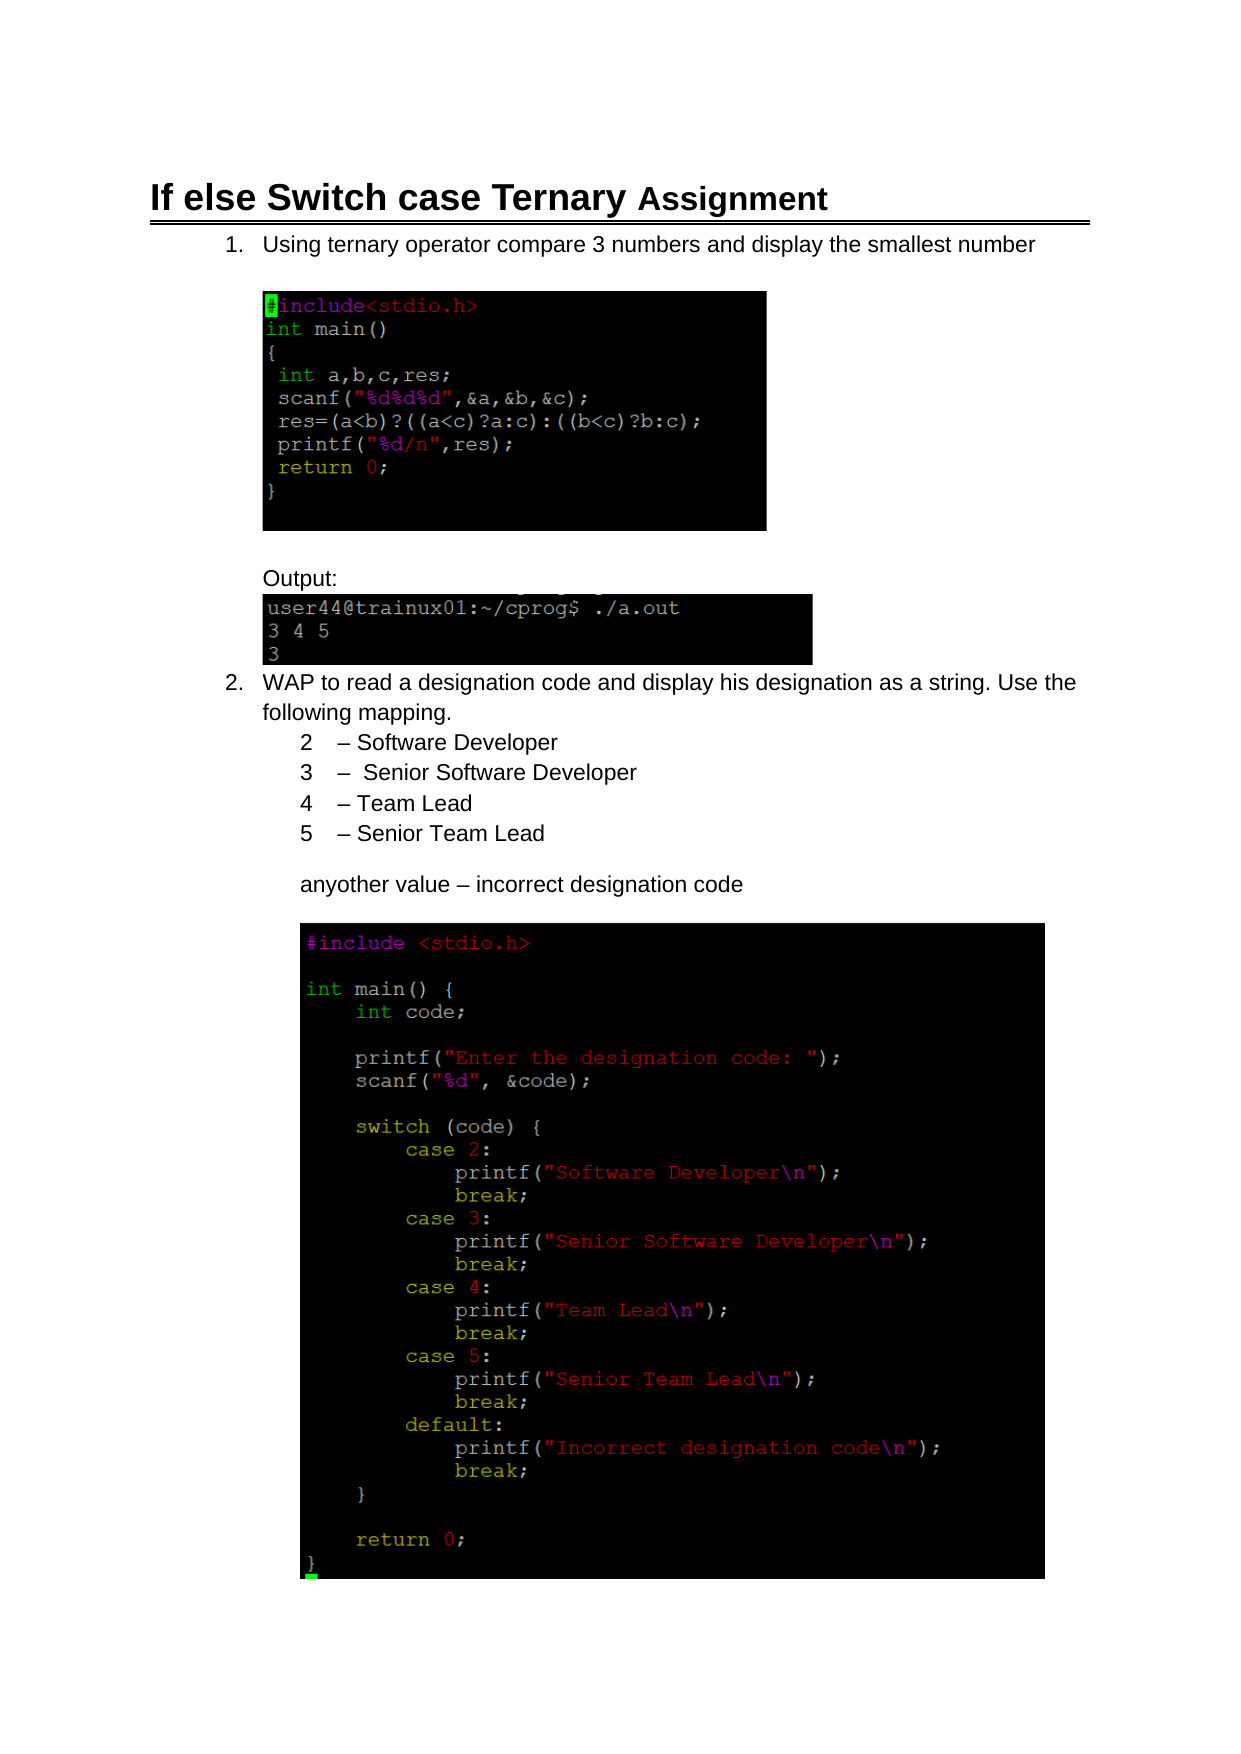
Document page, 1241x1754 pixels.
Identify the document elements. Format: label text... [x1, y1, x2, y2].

list – Team Lead [300, 789, 1090, 816]
list Using ternary operator compare 3 numbers and display the smallest number [225, 231, 1090, 257]
list – Senior Team Lead [300, 820, 1090, 846]
subtitle If else Switch case Ternary Assignment [150, 175, 1090, 220]
text anyother value – incorrect designation code [300, 871, 1090, 897]
picture [262, 594, 813, 665]
list – Senior Software Developer [300, 759, 1090, 786]
list WAP to read a designation code and display his designation as a string. Use the following mapping. [225, 669, 1090, 725]
picture [262, 291, 767, 531]
picture [300, 921, 1045, 1579]
list – Software Developer [300, 729, 1090, 755]
list Output: [262, 564, 1090, 591]
